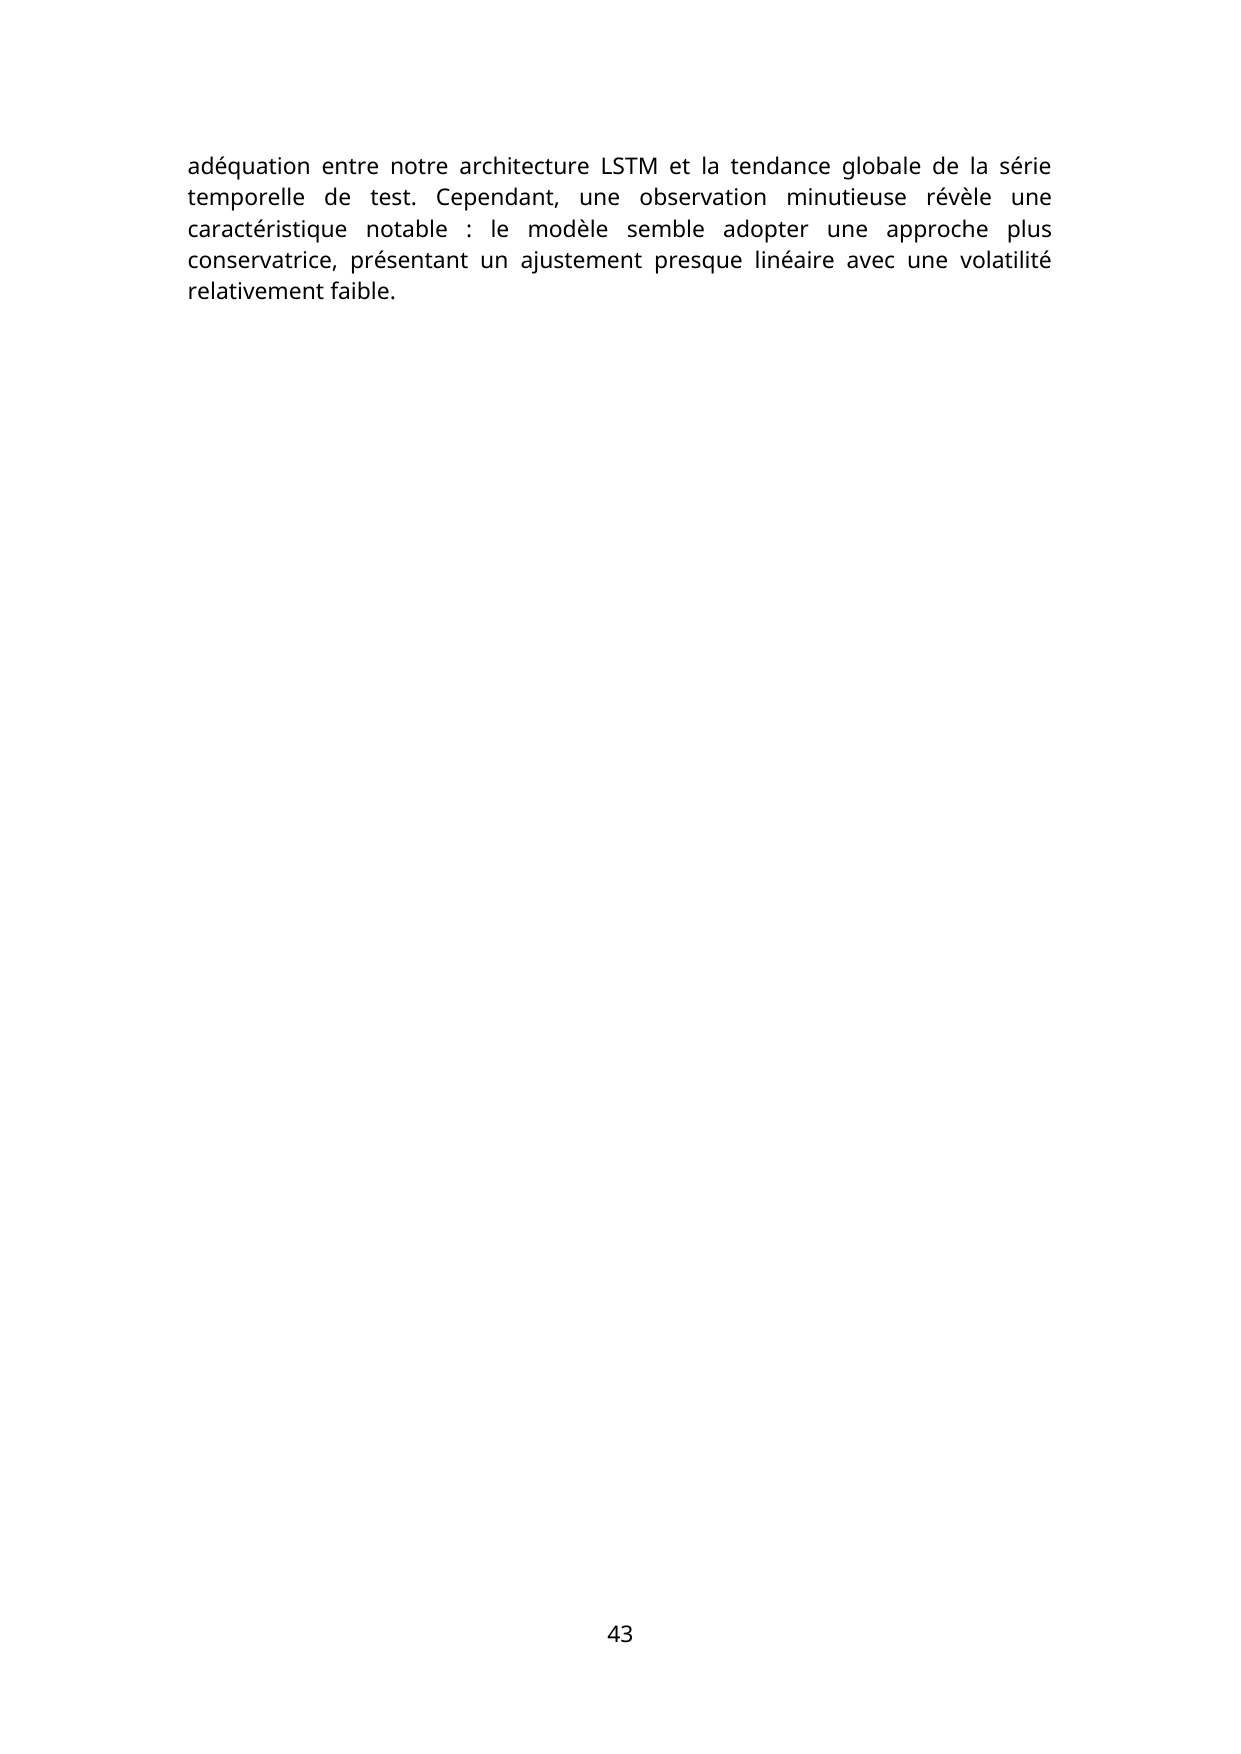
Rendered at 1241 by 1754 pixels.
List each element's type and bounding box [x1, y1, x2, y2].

text [187, 150, 1053, 306]
